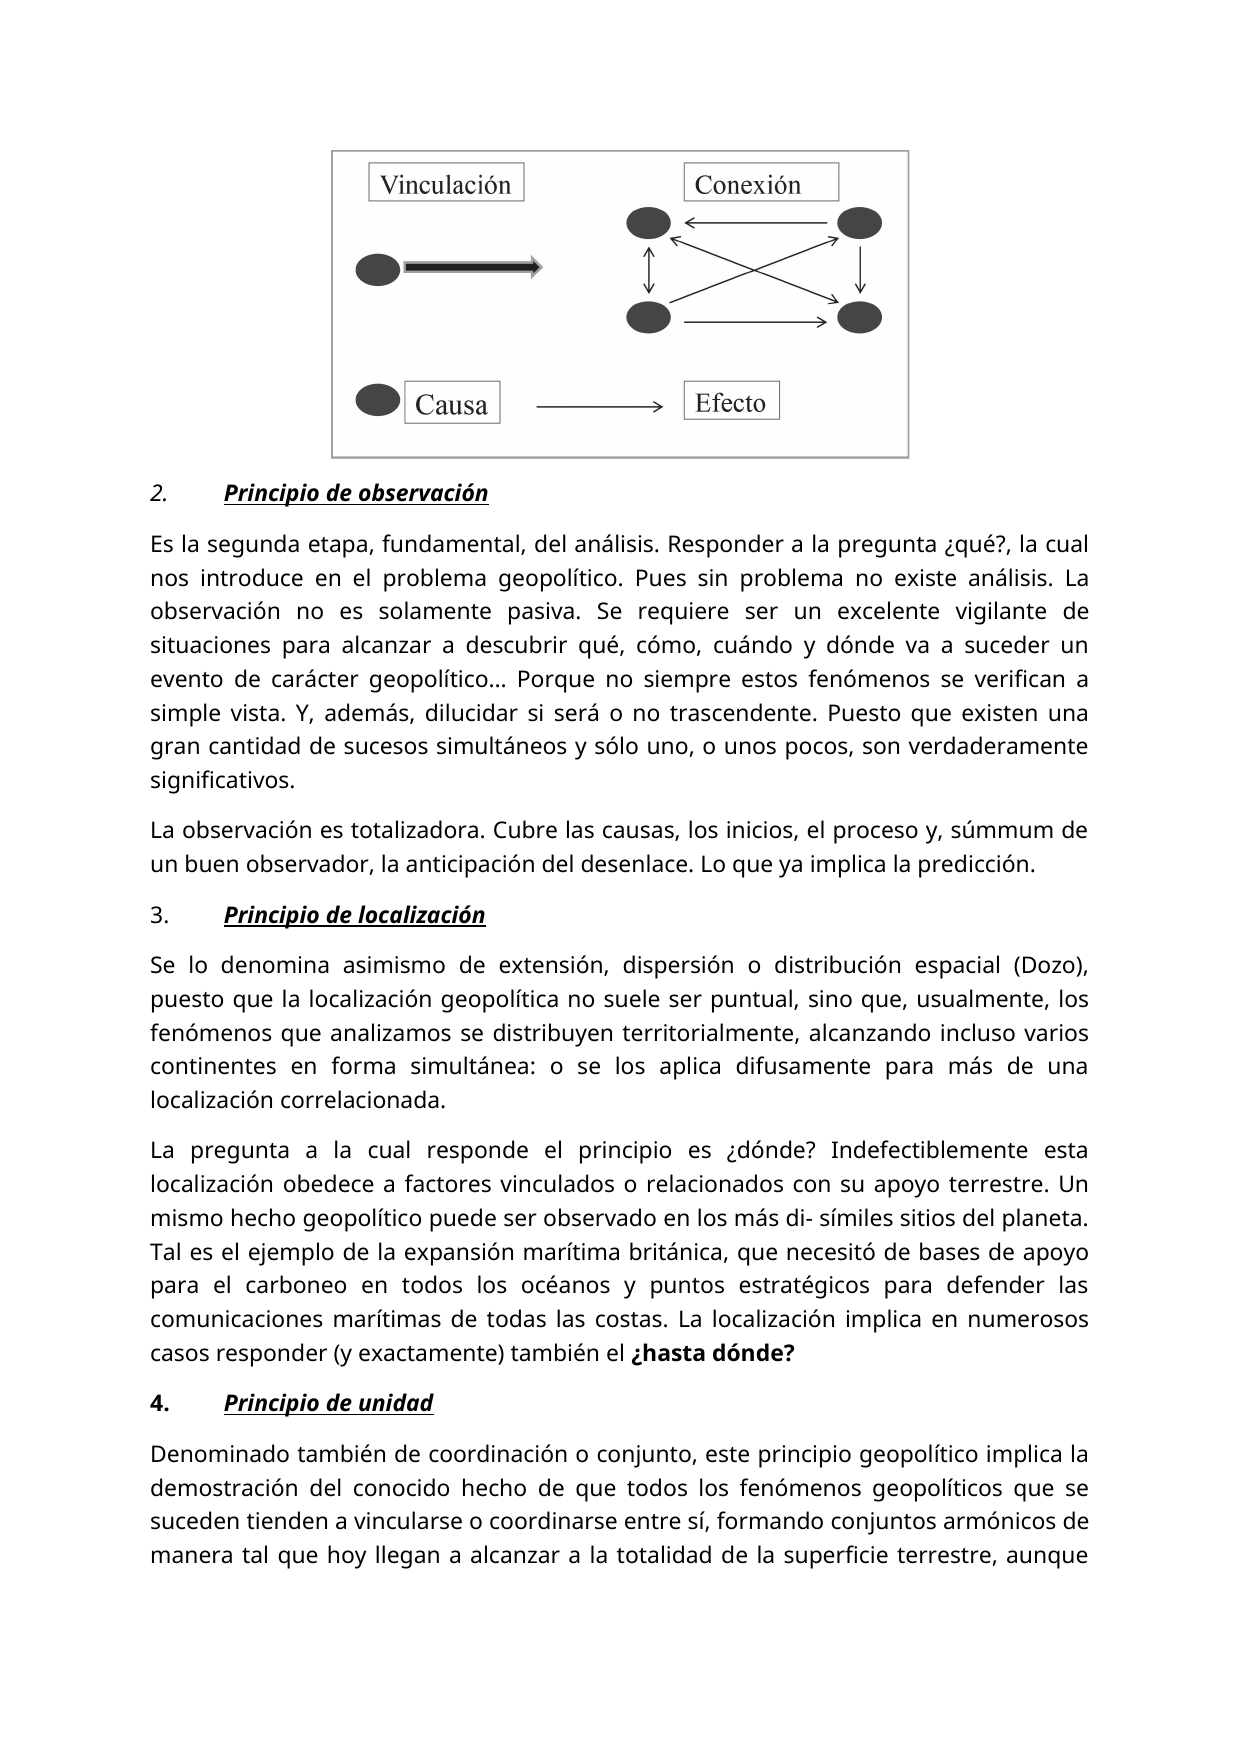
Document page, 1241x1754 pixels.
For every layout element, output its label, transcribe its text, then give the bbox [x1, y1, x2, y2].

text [150, 1438, 1090, 1570]
text 2. Principio de observación [150, 477, 1090, 508]
picture [331, 150, 910, 459]
text 3. Principio de localización [150, 898, 1090, 930]
text La pregunta a la cual responde el principio es ¿dónde? Indefectiblemente esta localización obedece a factores vinculados o relacionados con su apoyo terrestre. Un mismo hecho geopolítico puede ser observado en los más di- símiles sitios del planeta. Tal es el ejemplo de la expansión marítima británica, que necesitó de bases de apoyo para el carboneo en todos los océanos y puntos estratégicos para defender las comunicaciones marítimas de todas las costas. La localización implica en numerosos casos responder (y exactamente) también el ¿hasta dónde? [150, 1134, 1090, 1368]
text Es la segunda etapa, fundamental, del análisis. Responder a la pregunta ¿qué?, la cual nos introduce en el problema geopolítico. Pues sin problema no existe análisis. La observación no es solamente pasiva. Se requiere ser un excelente vigilante de situaciones para alcanzar a descubrir qué, cómo, cuándo y dónde va a suceder un evento de carácter geopolítico… Porque no siempre estos fenómenos se verifican a simple vista. Y, además, dilucidar si será o no trascendente. Puesto que existen una gran cantidad de sucesos simultáneos y sólo uno, o unos pocos, son verdaderamente significativos. [150, 528, 1090, 795]
text 4. Principio de unidad [150, 1387, 1090, 1418]
text Se lo denomina asimismo de extensión, dispersión o distribución espacial (Dozo), puesto que la localización geopolítica no suele ser puntual, sino que, usualmente, los fenómenos que analizamos se distribuyen territorialmente, alcanzando incluso varios continentes en forma simultánea: o se los aplica difusamente para más de una localización correlacionada. [150, 949, 1090, 1115]
text La observación es totalizadora. Cubre las causas, los inicios, el proceso y, súmmum de un buen observador, la anticipación del desenlace. Lo que ya implica la predicción. [150, 814, 1090, 879]
